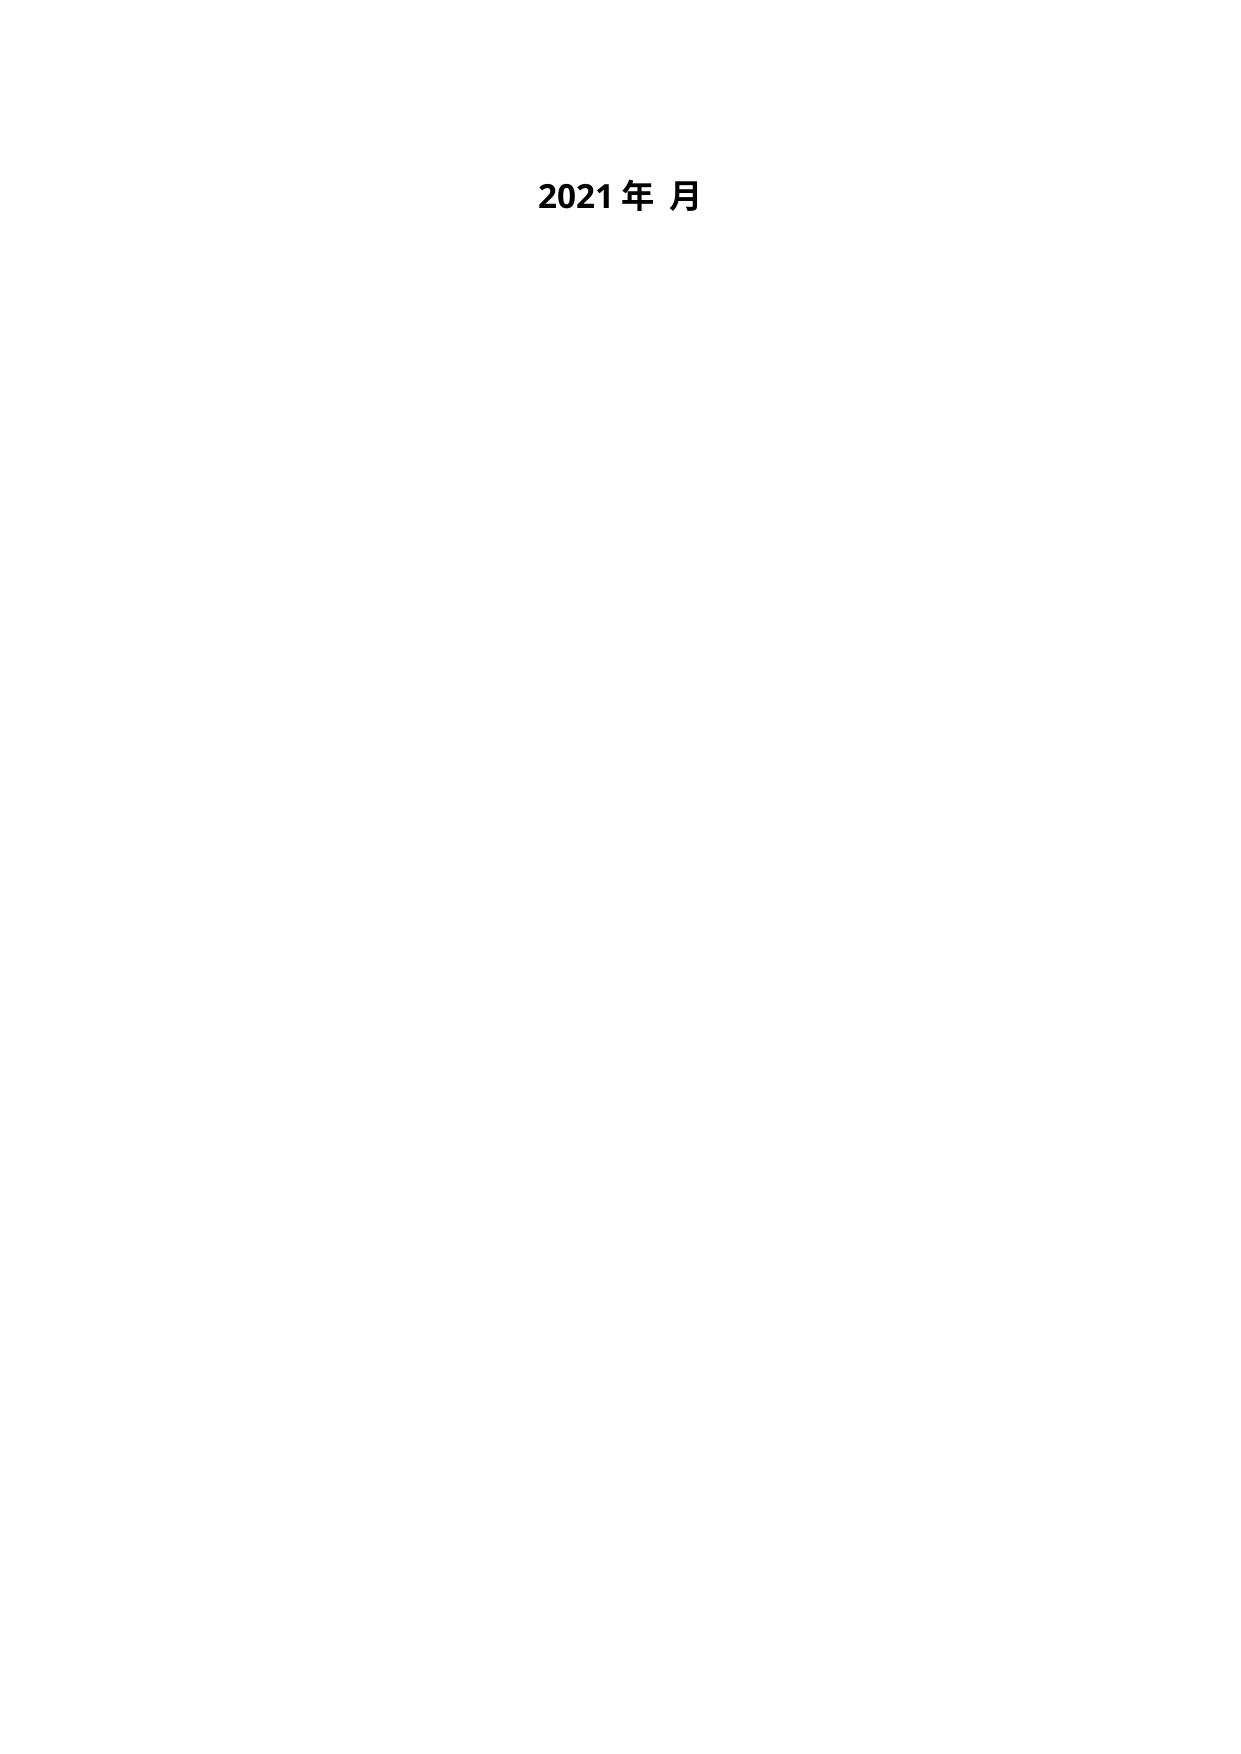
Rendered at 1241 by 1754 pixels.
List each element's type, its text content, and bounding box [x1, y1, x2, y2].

text 2021年 月 [187, 162, 1053, 227]
